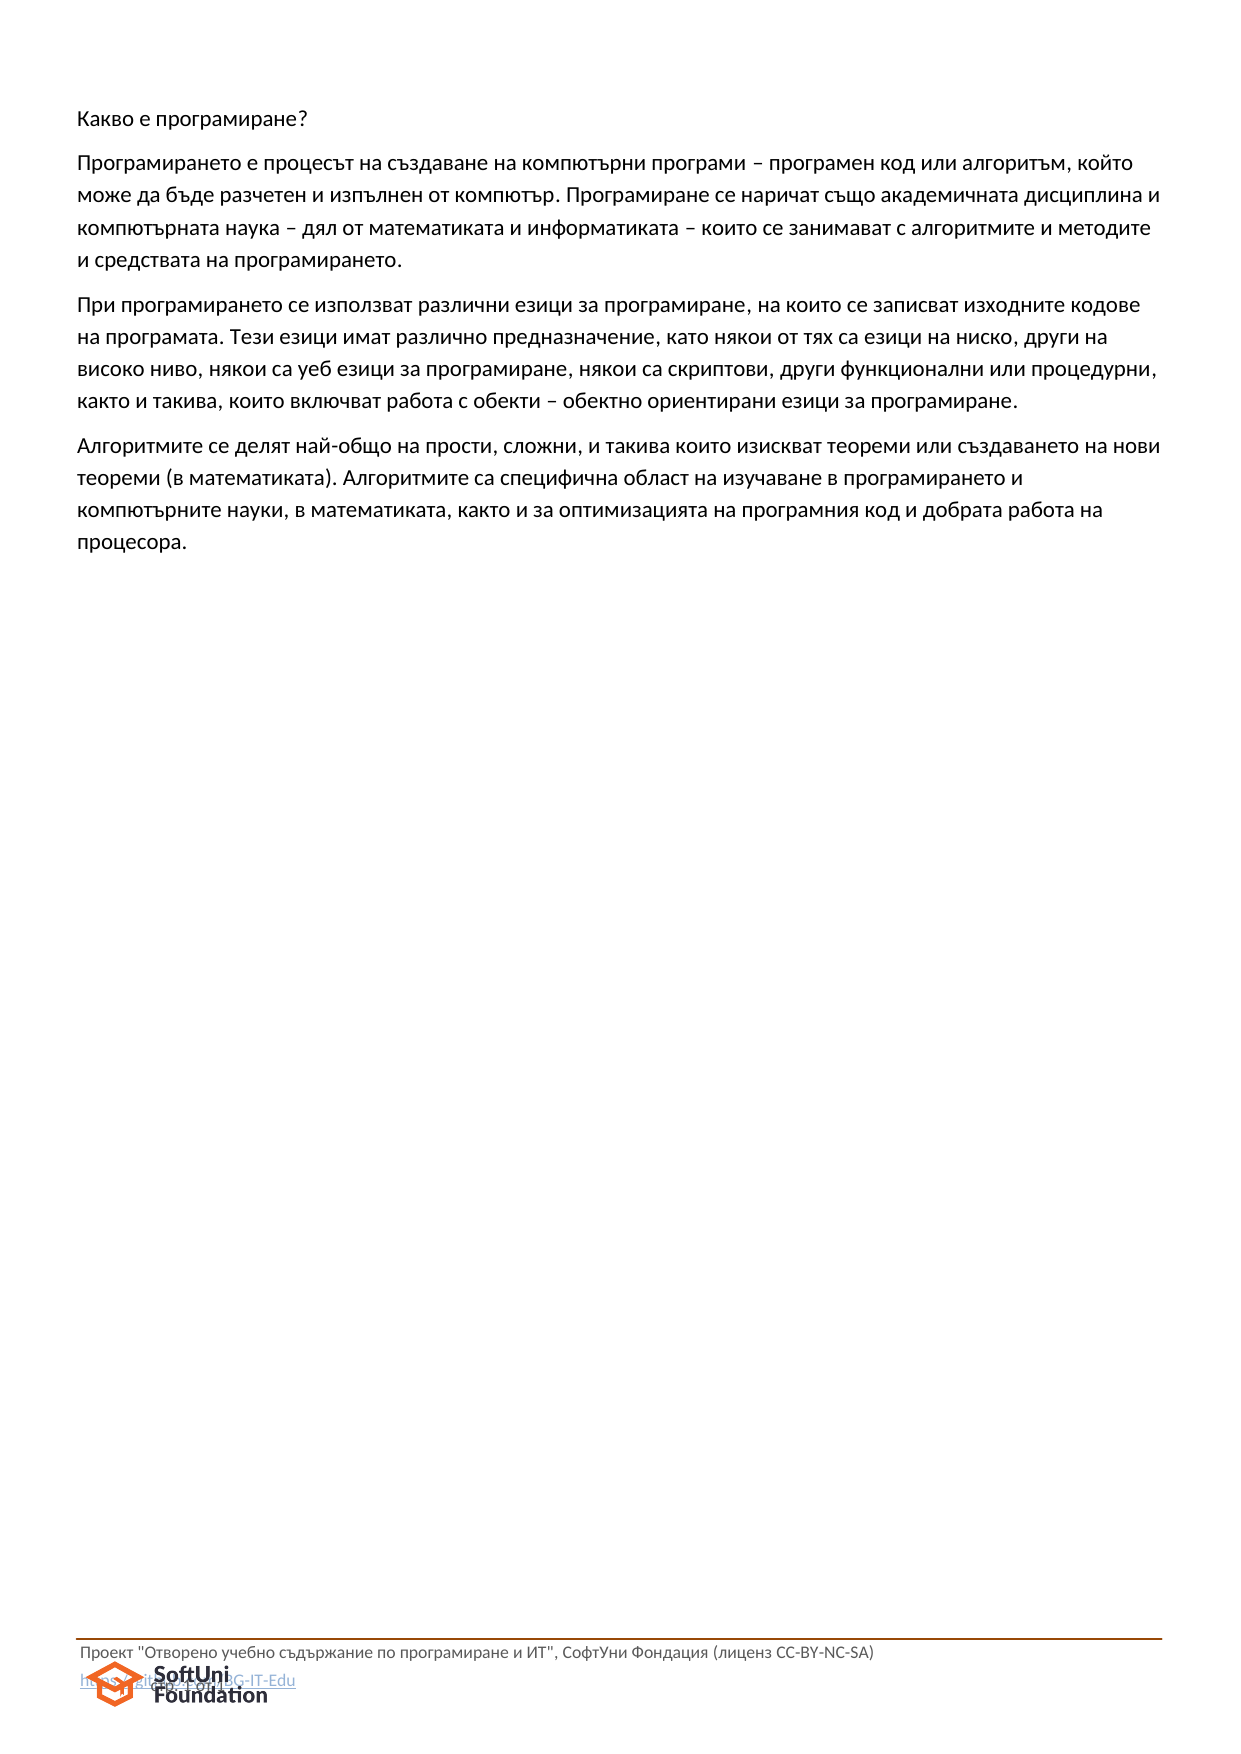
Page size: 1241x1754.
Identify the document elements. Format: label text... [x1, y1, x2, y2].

picture [85, 1661, 267, 1707]
text Програмирането е процесът на създаване на компютърни програми – програмен код или алгоритъм, който може да бъде разчетен и изпълнен от компютър. Програмиране се наричат също академичната дисциплина и компютърната наука – дял от математиката и информатиката – които се занимават с алгоритмите и методите и средствата на програмирането. [77, 148, 1163, 273]
text При програмирането се използват различни езици за програмиране, на които се записват изходните кодове на програмата. Тези езици имат различно предназначение, като някои от тях са езици на ниско, други на високо ниво, някои са уеб езици за програмиране, някои са скриптови, други функционални или процедурни, както и такива, които включват работа с обекти – обектно ориентирани езици за програмиране. [77, 290, 1163, 414]
text Какво е програмиране? [77, 104, 1163, 132]
text Алгоритмите се делят най-общо на прости, сложни, и такива които изискват теореми или създаването на нови теореми (в математиката). Алгоритмите са специфична област на изучаване в програмирането и компютърните науки, в математиката, както и за оптимизацията на програмния код и добрата работа на процесора. [77, 431, 1163, 556]
